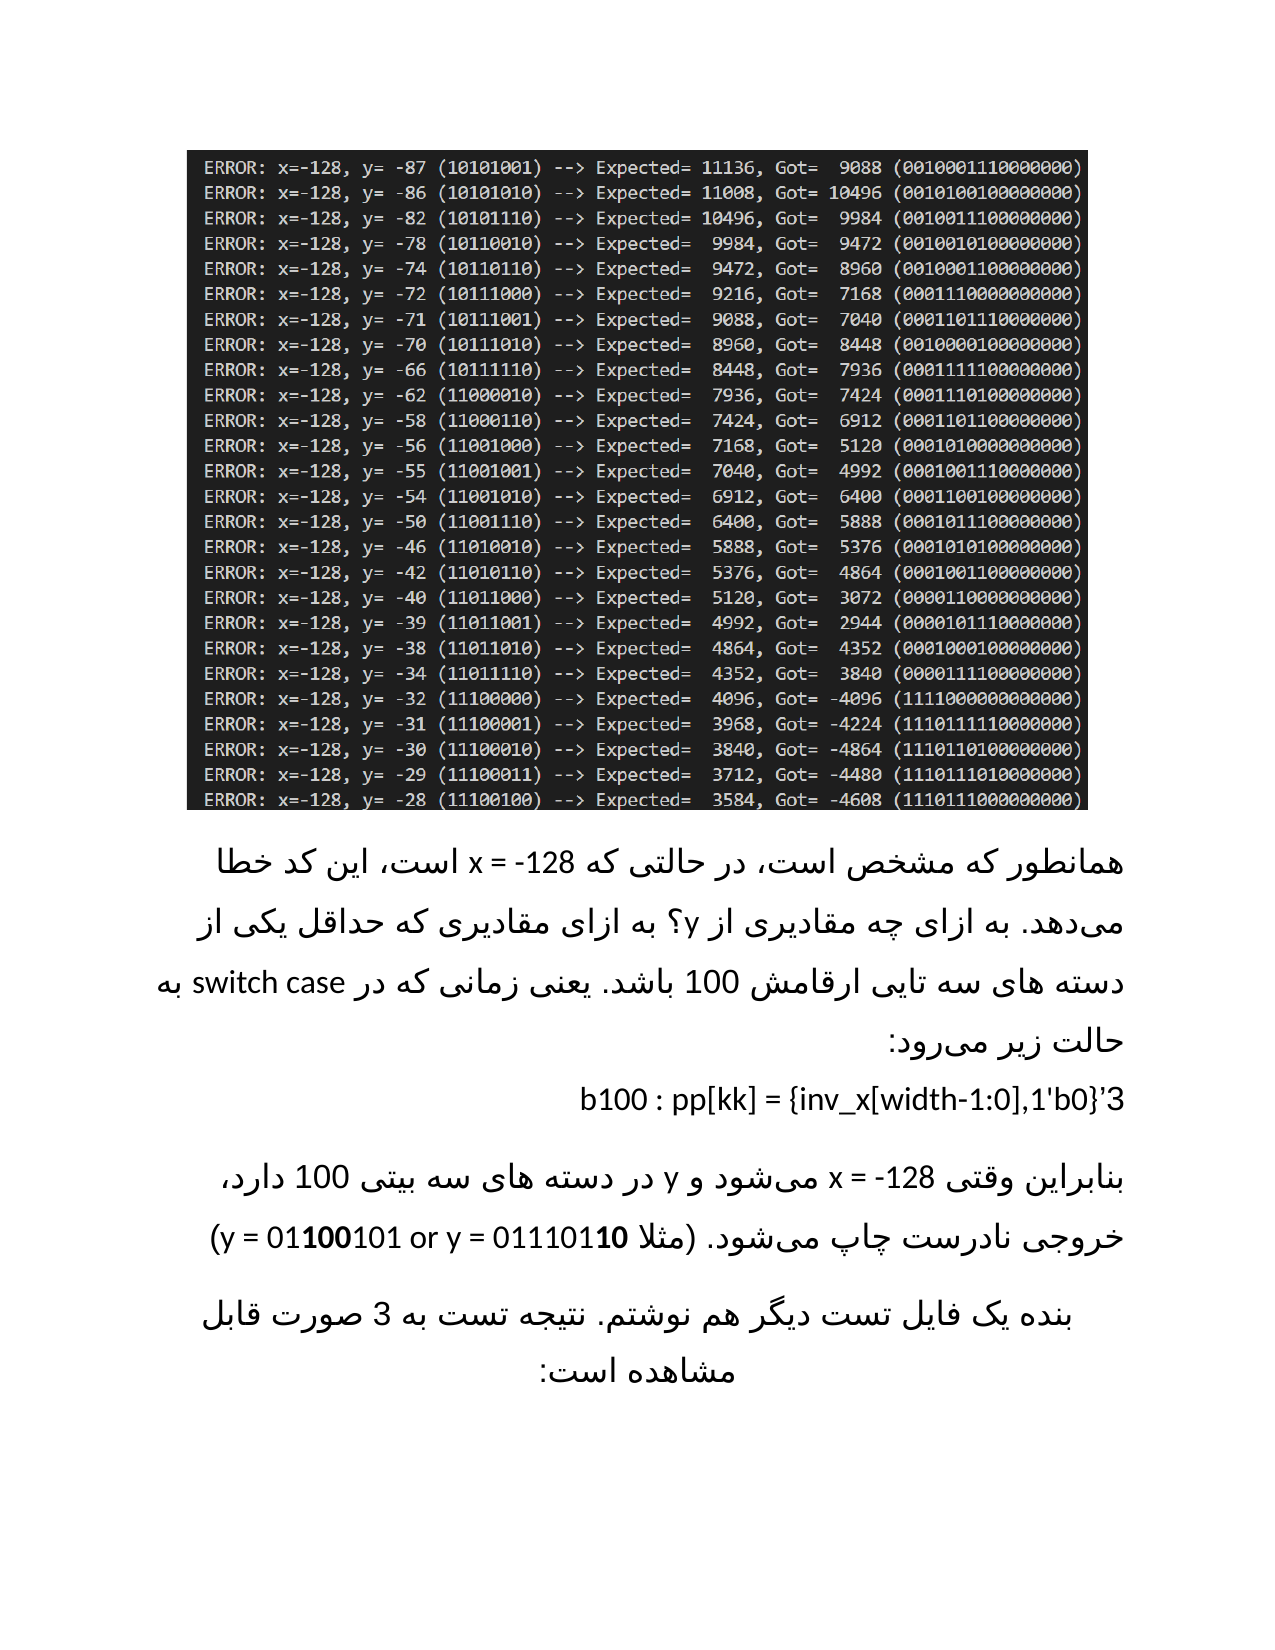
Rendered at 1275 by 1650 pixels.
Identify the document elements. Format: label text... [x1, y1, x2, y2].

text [150, 1294, 1125, 1390]
picture [186, 150, 1088, 810]
text بنابراین وقتی x = -128 می‌شود و y در دسته های سه بیتی 100 دارد، خروجی نادرست چاپ می‌شود. (مثلا y = 01100101 or y = 01110110) [150, 1156, 1125, 1257]
text همانطور که مشخص است، در حالتی که x = -128 است، این کد خطا می‌دهد. به ازای چه مقادیری از y؟ به ازای مقادیری که حداقل یکی از دسته های سه تایی ارقامش 100 باشد. یعنی زمانی که در switch case به حالت زیر می‌رود: 3’b100 : pp[kk] = {inv_x[width-1:0],1'b0} [150, 841, 1125, 1119]
